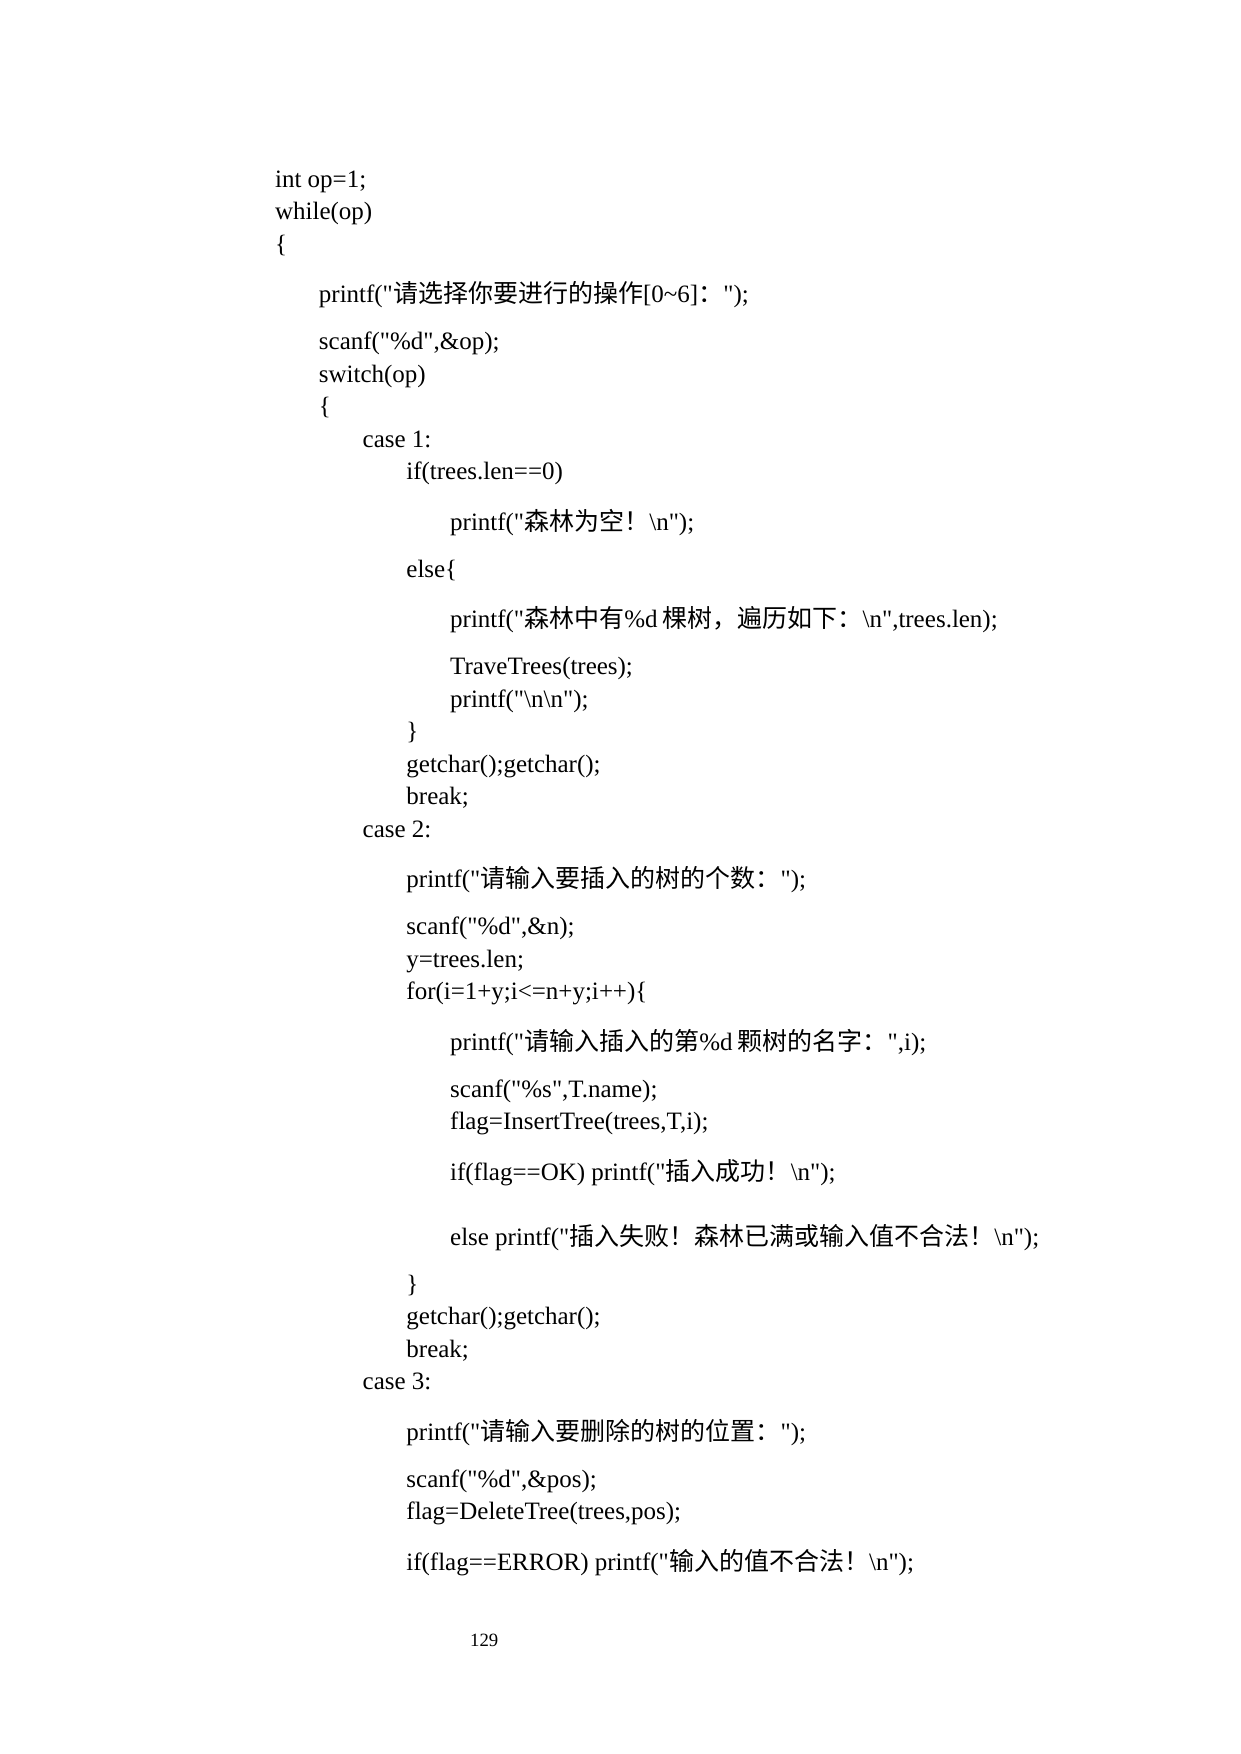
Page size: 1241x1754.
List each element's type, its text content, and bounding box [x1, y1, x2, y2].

text scanf("%d",&pos); [187, 1462, 1053, 1494]
text printf("森林为空！\n"); [187, 487, 1053, 552]
text break; [187, 779, 1053, 812]
text y=trees.len; [187, 942, 1053, 974]
text printf("\n\n"); [187, 682, 1053, 714]
text } [187, 714, 1053, 747]
text TraveTrees(trees); [187, 649, 1053, 682]
text getchar();getchar(); [187, 1299, 1053, 1332]
text else{ [187, 552, 1053, 584]
text scanf("%d",&n); [187, 909, 1053, 942]
text flag=DeleteTree(trees,pos); [187, 1494, 1053, 1527]
text { [187, 227, 1053, 259]
text printf("请输入插入的第%d颗树的名字：",i); [187, 1007, 1053, 1072]
text if(flag==ERROR) printf("输入的值不合法！\n"); [187, 1527, 1053, 1592]
text if(trees.len==0) [187, 454, 1053, 487]
text switch(op) [187, 357, 1053, 389]
text flag=InsertTree(trees,T,i); [187, 1104, 1053, 1137]
text printf("请输入要插入的树的个数："); [187, 844, 1053, 909]
text scanf("%d",&op); [187, 324, 1053, 357]
text if(flag==OK) printf("插入成功！\n"); [187, 1137, 1053, 1202]
text case 2: [187, 812, 1053, 844]
text break; [187, 1332, 1053, 1364]
text printf("森林中有%d棵树，遍历如下：\n",trees.len); [187, 584, 1053, 649]
text printf("请选择你要进行的操作[0~6]："); [187, 259, 1053, 324]
text printf("请输入要删除的树的位置："); [187, 1397, 1053, 1462]
text int op=1; [187, 162, 1053, 194]
text { [187, 389, 1053, 422]
text } [187, 1267, 1053, 1299]
text case 1: [187, 422, 1053, 454]
text getchar();getchar(); [187, 747, 1053, 779]
text for(i=1+y;i<=n+y;i++){ [187, 974, 1053, 1007]
text case 3: [187, 1364, 1053, 1397]
text else printf("插入失败！森林已满或输入值不合法！\n"); [187, 1202, 1053, 1267]
text scanf("%s",T.name); [187, 1072, 1053, 1104]
text while(op) [187, 194, 1053, 227]
